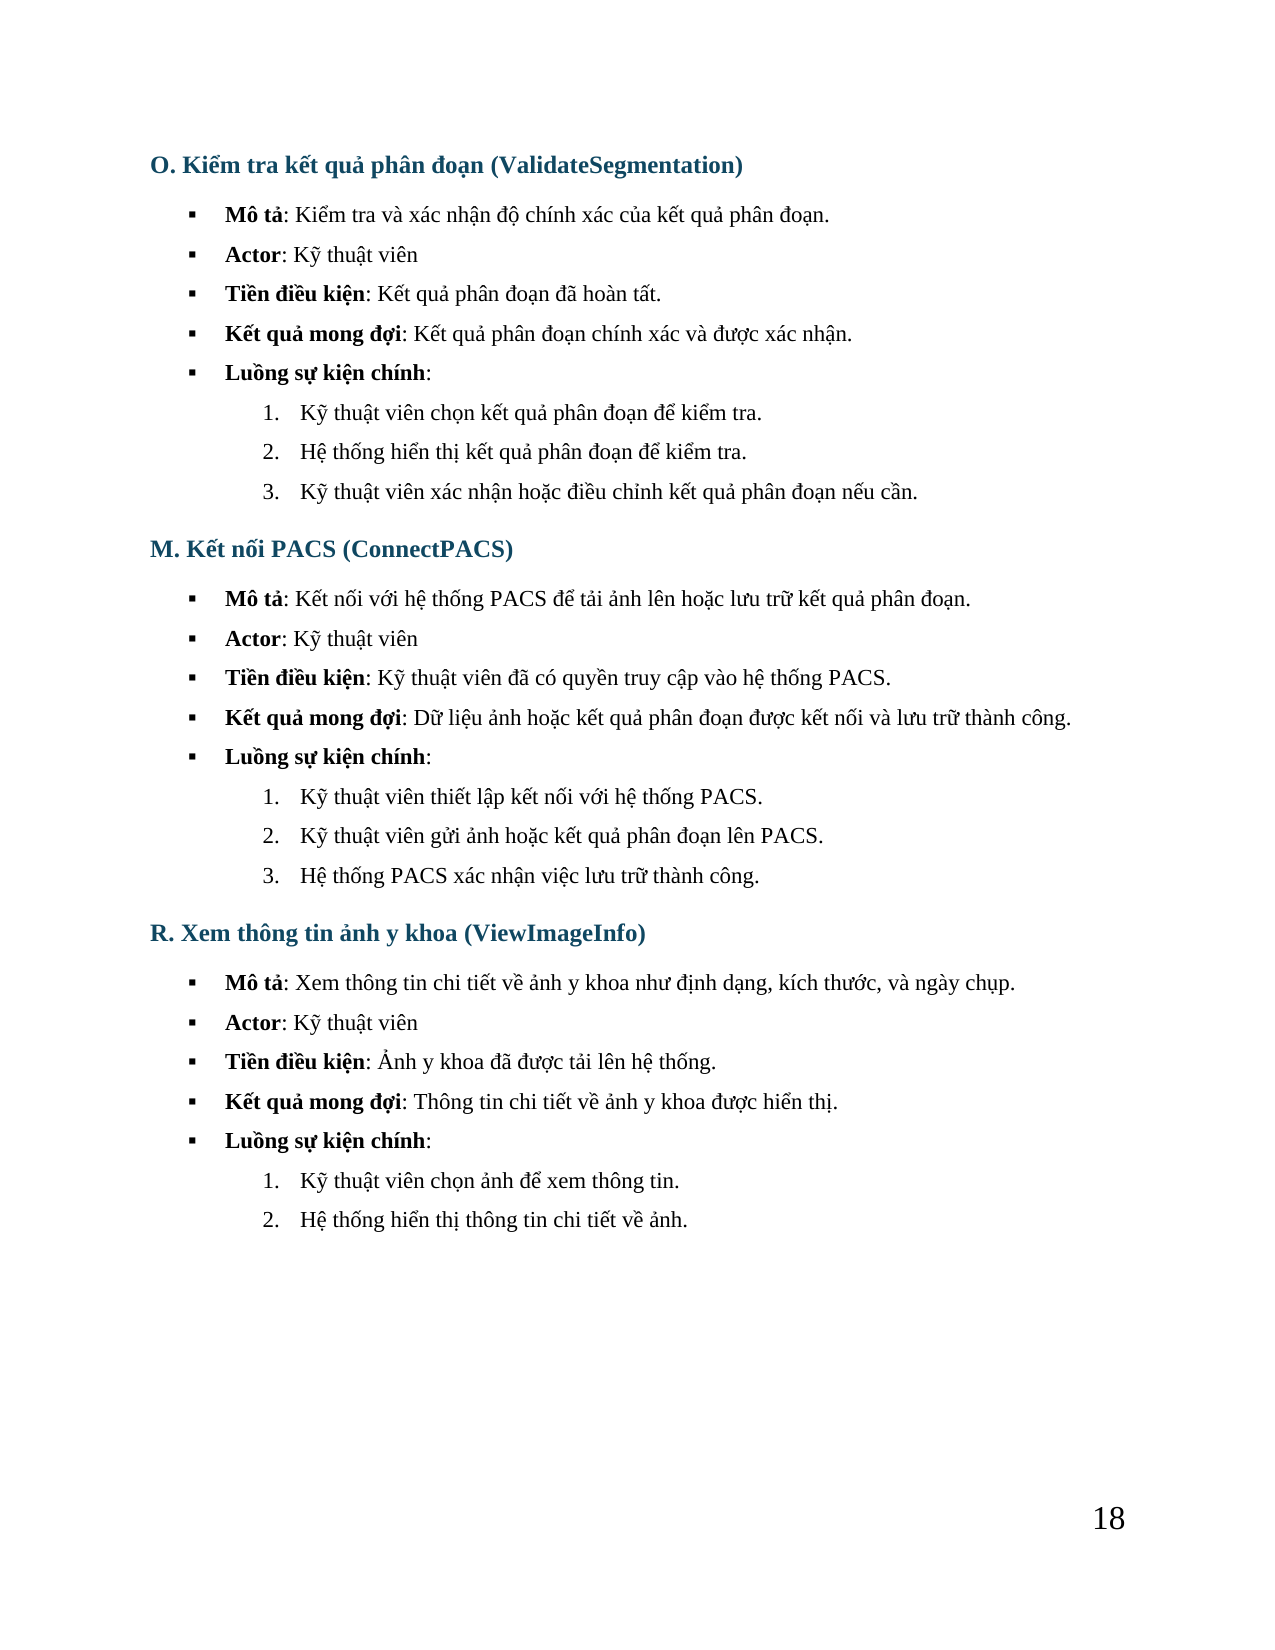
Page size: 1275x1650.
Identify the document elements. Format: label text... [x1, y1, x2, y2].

list Mô tả: Kết nối với hệ thống PACS để tải ảnh lên hoặc lưu trữ kết quả phân đoạn. [187, 585, 1125, 612]
list Actor: Kỹ thuật viên [187, 241, 1125, 267]
subtitle O. Kiểm tra kết quả phân đoạn (ValidateSegmentation) [150, 150, 1125, 179]
list Kết quả mong đợi: Kết quả phân đoạn chính xác và được xác nhận. [187, 320, 1125, 346]
list Tiền điều kiện: Kết quả phân đoạn đã hoàn tất. [187, 280, 1125, 307]
list Kỹ thuật viên gửi ảnh hoặc kết quả phân đoạn lên PACS. [262, 822, 1125, 849]
list Luồng sự kiện chính: [187, 359, 1125, 386]
list Kỹ thuật viên thiết lập kết nối với hệ thống PACS. [262, 783, 1125, 809]
list Kết quả mong đợi: Dữ liệu ảnh hoặc kết quả phân đoạn được kết nối và lưu trữ thành công. [187, 704, 1125, 730]
list Actor: Kỹ thuật viên [187, 1009, 1125, 1035]
list Luồng sự kiện chính: [187, 1127, 1125, 1154]
list Mô tả: Xem thông tin chi tiết về ảnh y khoa như định dạng, kích thước, và ngày chụp. [187, 969, 1125, 996]
list Mô tả: Kiểm tra và xác nhận độ chính xác của kết quả phân đoạn. [187, 201, 1125, 228]
list Hệ thống hiển thị kết quả phân đoạn để kiểm tra. [262, 438, 1125, 465]
list Tiền điều kiện: Ảnh y khoa đã được tải lên hệ thống. [187, 1048, 1125, 1075]
list Hệ thống hiển thị thông tin chi tiết về ảnh. [262, 1206, 1125, 1233]
subtitle M. Kết nối PACS (ConnectPACS) [150, 534, 1125, 563]
list Kỹ thuật viên xác nhận hoặc điều chỉnh kết quả phân đoạn nếu cần. [262, 478, 1125, 504]
list Luồng sự kiện chính: [187, 743, 1125, 770]
list Kỹ thuật viên chọn kết quả phân đoạn để kiểm tra. [262, 399, 1125, 425]
list Kết quả mong đợi: Thông tin chi tiết về ảnh y khoa được hiển thị. [187, 1088, 1125, 1114]
subtitle R. Xem thông tin ảnh y khoa (ViewImageInfo) [150, 918, 1125, 947]
list Hệ thống PACS xác nhận việc lưu trữ thành công. [262, 862, 1125, 888]
list Kỹ thuật viên chọn ảnh để xem thông tin. [262, 1167, 1125, 1193]
list Actor: Kỹ thuật viên [187, 625, 1125, 651]
list Tiền điều kiện: Kỹ thuật viên đã có quyền truy cập vào hệ thống PACS. [187, 664, 1125, 691]
